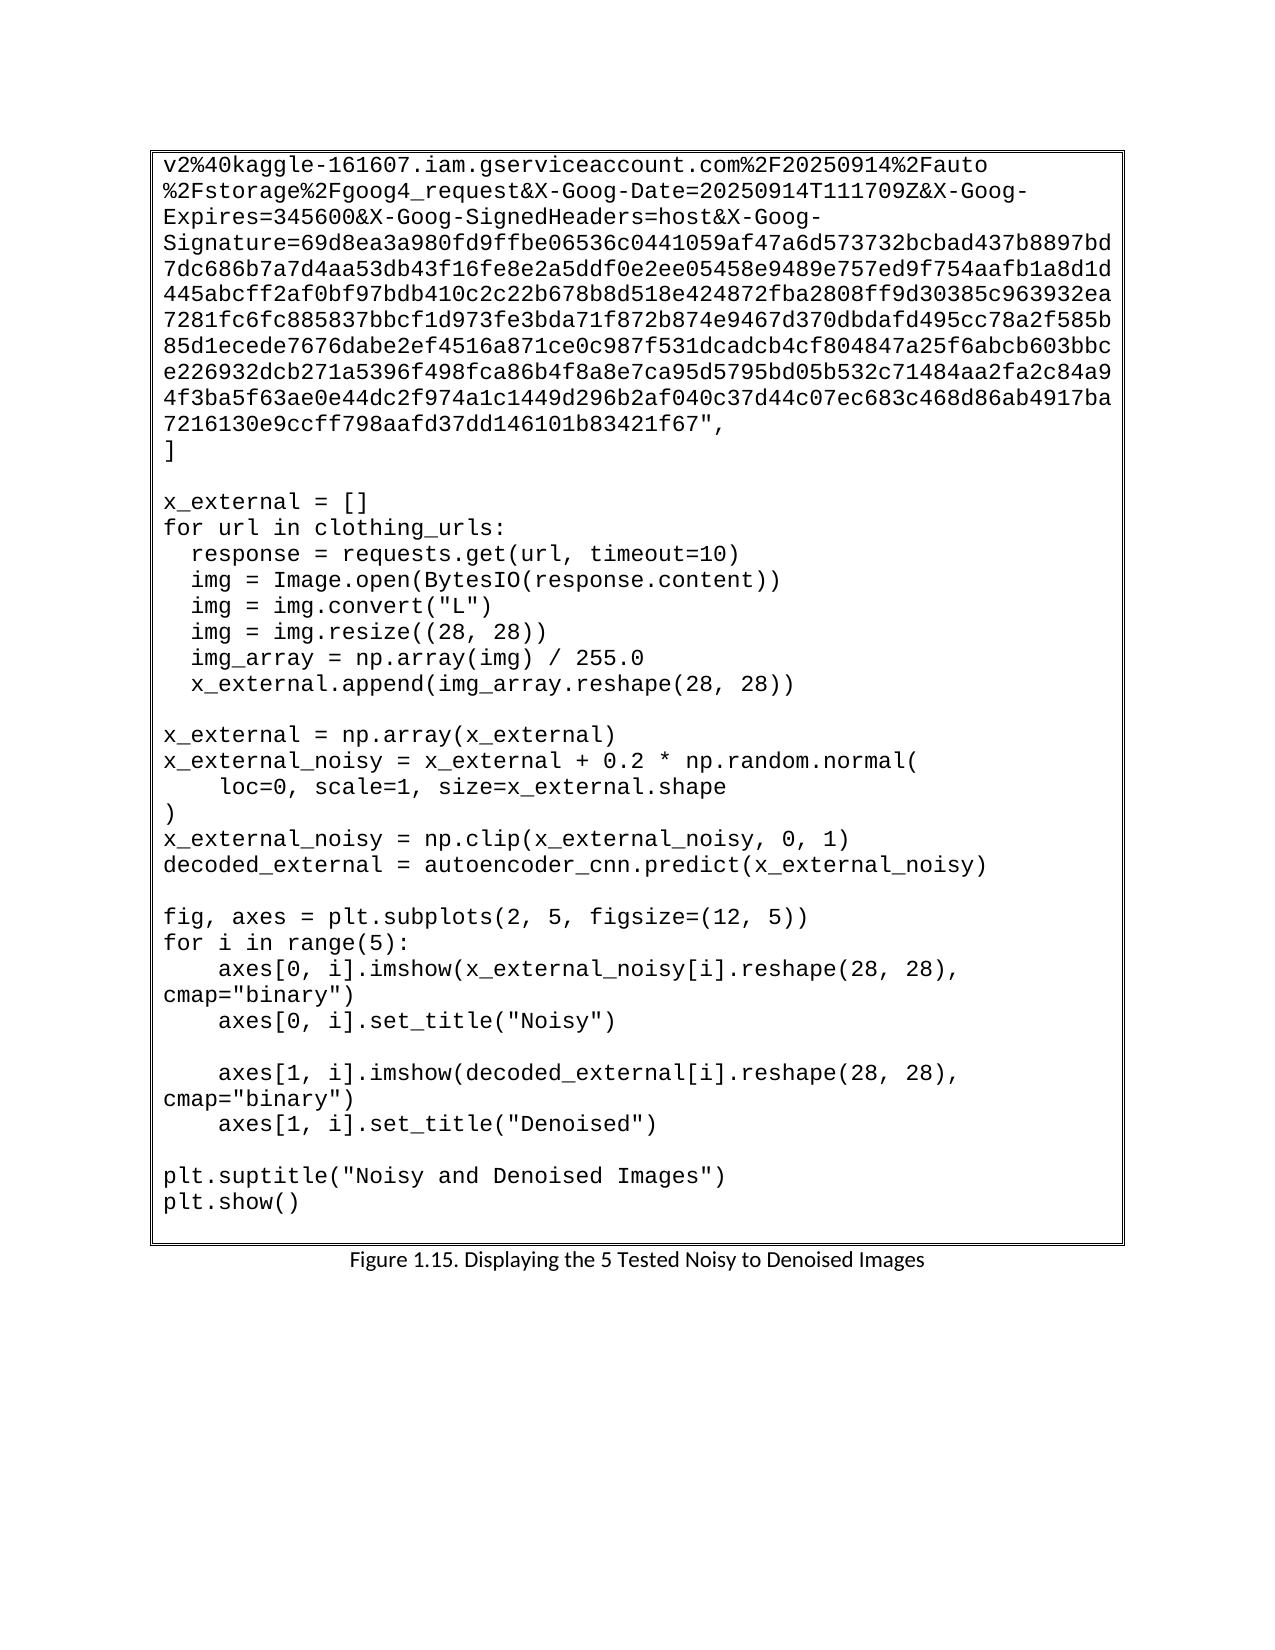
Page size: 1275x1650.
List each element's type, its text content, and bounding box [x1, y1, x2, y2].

text Figure 1.15. Displaying the 5 Tested Noisy to Denoised Images [150, 1246, 1125, 1274]
